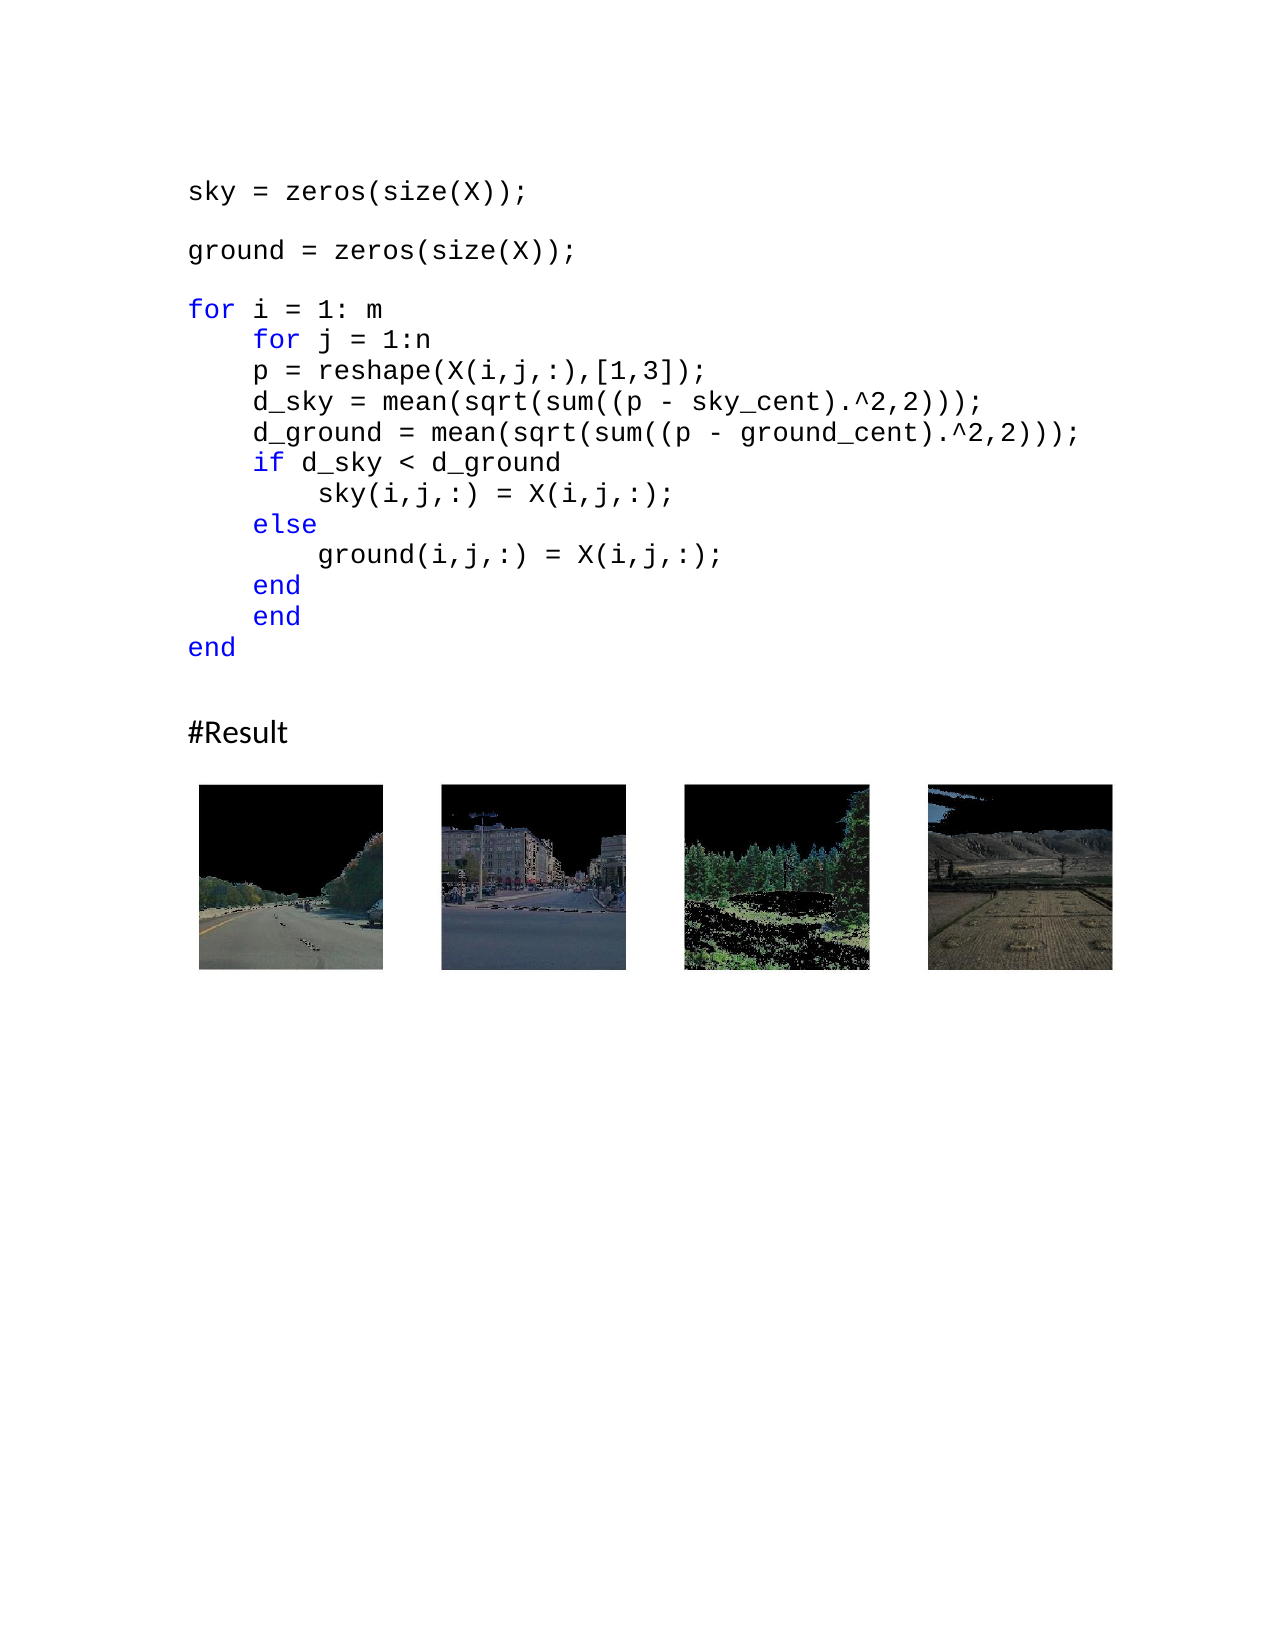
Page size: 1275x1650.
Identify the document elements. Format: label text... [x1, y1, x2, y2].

text end [187, 633, 1087, 664]
text else [187, 511, 1087, 541]
text if d_sky < d_ground [187, 449, 1087, 480]
text ground = zeros(size(X)); [187, 237, 1087, 267]
text for i = 1: m [187, 296, 1087, 326]
text p = reshape(X(i,j,:),[1,3]); [187, 357, 1087, 388]
text sky(i,j,:) = X(i,j,:); [187, 480, 1087, 511]
text for j = 1:n [187, 326, 1087, 357]
text d_sky = mean(sqrt(sum((p - sky_cent).^2,2))); [187, 388, 1087, 418]
text ground(i,j,:) = X(i,j,:); [187, 541, 1087, 572]
text d_ground = mean(sqrt(sum((p - ground_cent).^2,2))); [187, 418, 1087, 449]
text end [187, 603, 1087, 633]
text sky = zeros(size(X)); [187, 178, 1087, 209]
picture [187, 771, 1125, 980]
text end [187, 572, 1087, 603]
text #Result [187, 711, 1087, 752]
